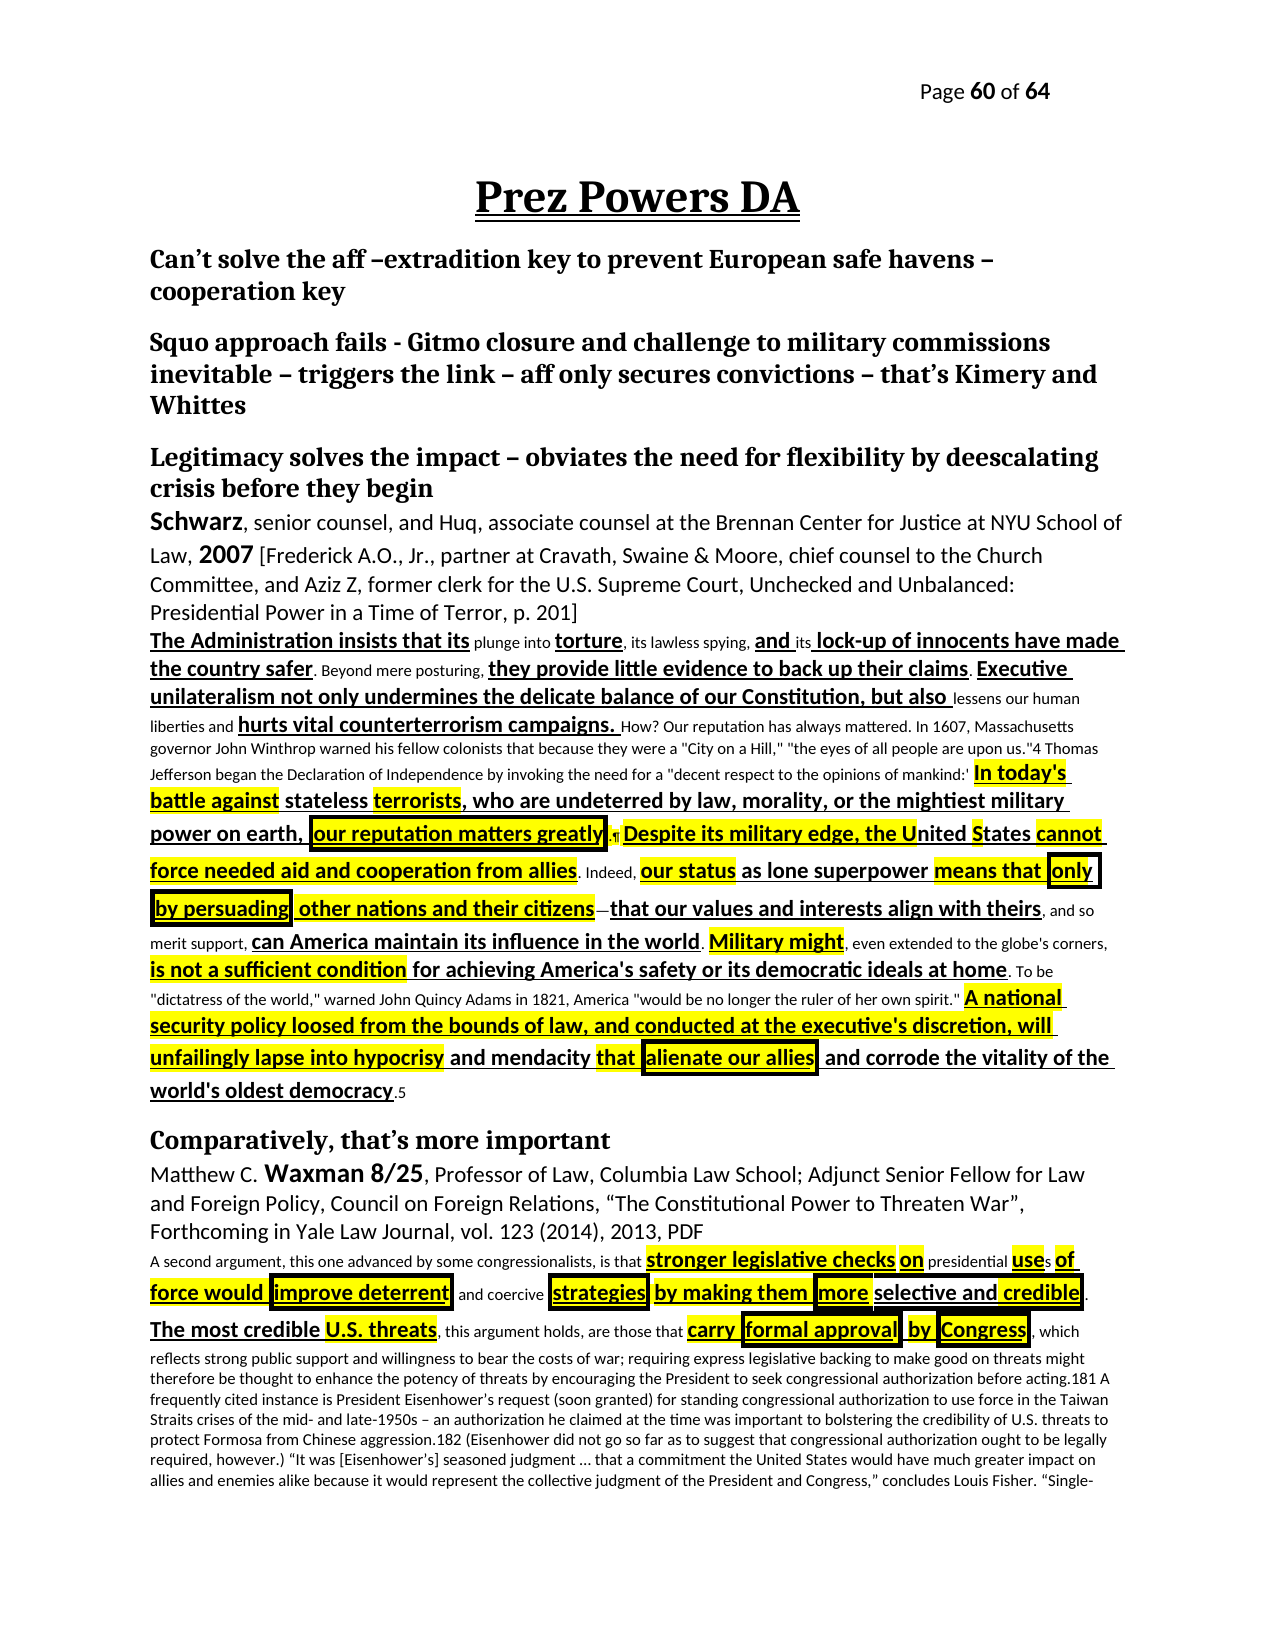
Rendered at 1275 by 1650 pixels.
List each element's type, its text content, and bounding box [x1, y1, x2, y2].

subtitle Legitimacy solves the impact – obviates the need for flexibility by deescalating crisis before they begin [150, 442, 1125, 504]
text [150, 1245, 1125, 1490]
subtitle Squo approach fails - Gitmo closure and challenge to military commissions inevitable – triggers the link – aff only secures convictions – that’s Kimery and Whittes [150, 327, 1125, 421]
subtitle Can’t solve the aff –extradition key to prevent European safe havens – cooperation key [150, 244, 1125, 307]
text The Administration insists that its plunge into torture, its lawless spying, and its lock-up of innocents have made the country safer. Beyond mere posturing, they provide little evidence to back up their claims. Executive unilateralism not only undermines the delicate balance of our Constitution, but also lessens our human liberties and hurts vital counterterrorism campaigns. How? Our reputation has always mattered. In 1607, Massachusetts governor John Winthrop warned his fellow colonists that because they were a "City on a Hill," "the eyes of all people are upon us."4 Thomas Jefferson began the Declaration of Independence by invoking the need for a "decent respect to the opinions of mankind:' In today's battle against stateless terrorists, who are undeterred by law, morality, or the mightiest military power on earth, our reputation matters greatly.¶ Despite its military edge, the United States cannot force needed aid and cooperation from allies. Indeed, our status as lone superpower means that only by persuading other nations and their citizens—that our values and interests align with theirs, and so merit support, can America maintain its influence in the world. Military might, even extended to the globe's corners, is not a sufficient condition for achieving America's safety or its democratic ideals at home. To be "dictatress of the world," warned John Quincy Adams in 1821, America "would be no longer the ruler of her own spirit." A national security policy loosed from the bounds of law, and conducted at the executive's discretion, will unfailingly lapse into hypocrisy and mendacity that alienate our allies and corrode the vitality of the world's oldest democracy.5 [150, 626, 1125, 1104]
subtitle Comparatively, that’s more important [150, 1125, 1125, 1156]
subtitle Prez Powers DA [150, 171, 1125, 223]
text Matthew C. Waxman 8/25, Professor of Law, Columbia Law School; Adjunct Senior Fellow for Law and Foreign Policy, Council on Foreign Relations, “The Constitutional Power to Threaten War”, Forthcoming in Yale Law Journal, vol. 123 (2014), 2013, PDF [150, 1156, 1125, 1245]
text Schwarz, senior counsel, and Huq, associate counsel at the Brennan Center for Justice at NYU School of Law, 2007 [Frederick A.O., Jr., partner at Cravath, Swaine & Moore, chief counsel to the Church Committee, and Aziz Z, former clerk for the U.S. Supreme Court, Unchecked and Unbalanced: Presidential Power in a Time of Terror, p. 201] [150, 504, 1125, 626]
